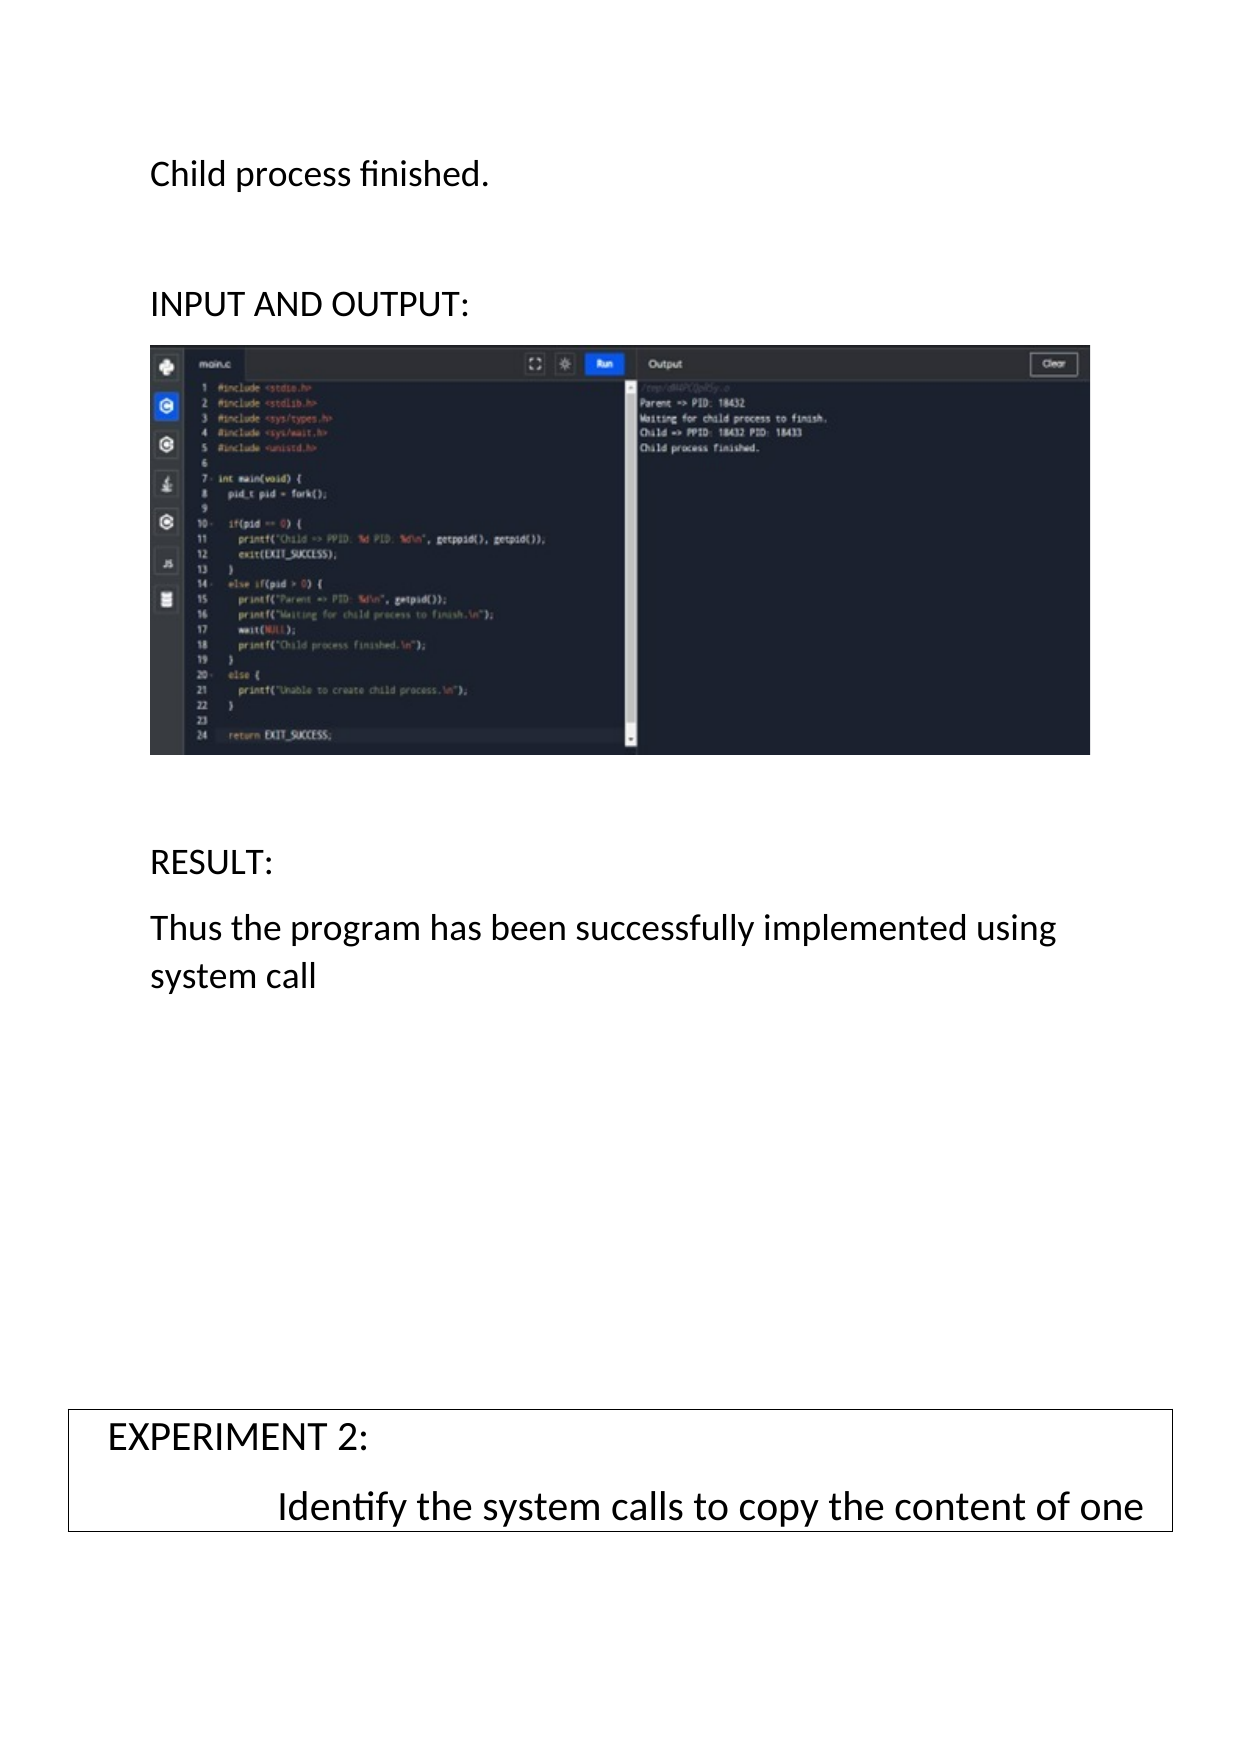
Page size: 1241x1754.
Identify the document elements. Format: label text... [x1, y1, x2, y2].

text INPUT AND OUTPUT: [150, 280, 1090, 326]
text Thus the program has been successfully implemented using system call [150, 903, 1090, 998]
picture [150, 345, 1091, 755]
text RESULT: [150, 838, 1090, 884]
text Child process finished. [150, 150, 1090, 196]
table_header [69, 1410, 1172, 1531]
